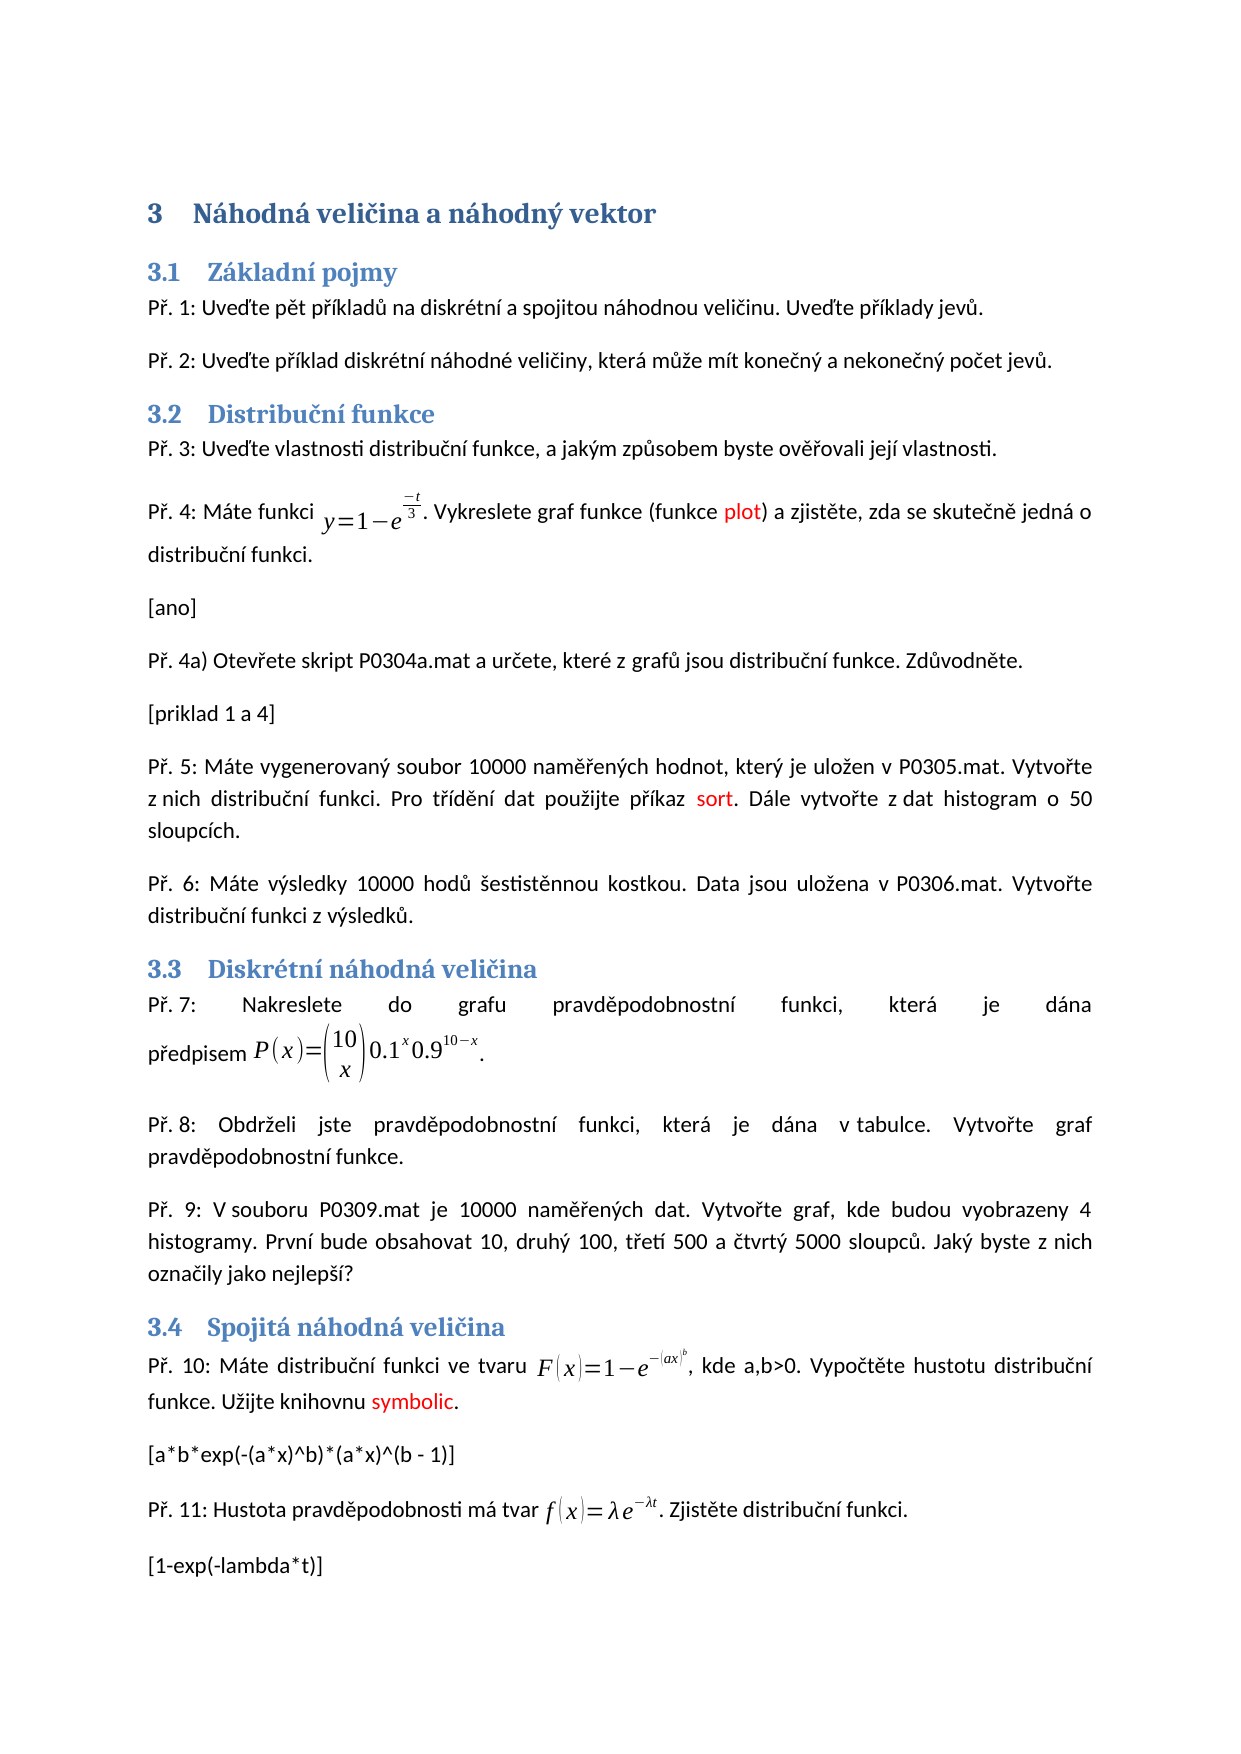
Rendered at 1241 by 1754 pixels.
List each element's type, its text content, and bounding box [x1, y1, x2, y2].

text Př. 6: Máte výsledky 10000 hodů šestistěnnou kostkou. Data jsou uložena v P0306.mat. Vytvořte distribuční funkci z výsledků. [148, 869, 1093, 929]
text Př. 1: Uveďte pět příkladů na diskrétní a spojitou náhodnou veličinu. Uveďte příklady jevů. [148, 293, 1093, 321]
subtitle Spojitá náhodná veličina [148, 1312, 1093, 1343]
text Př. 9: V souboru P0309.mat je 10000 naměřených dat. Vytvořte graf, kde budou vyobrazeny 4 histogramy. První bude obsahovat 10, druhý 100, třetí 500 a čtvrtý 5000 sloupců. Jaký byste z nich označily jako nejlepší? [148, 1195, 1093, 1287]
subtitle Základní pojmy [148, 257, 1093, 288]
text Př. 4a) Otevřete skript P0304a.mat a určete, které z grafů jsou distribuční funkce. Zdůvodněte. [148, 646, 1093, 674]
text Př. 4: Máte funkci . Vykreslete graf funkce (funkce plot) a zjistěte, zda se skutečně jedná o distribuční funkci. [148, 487, 1093, 568]
subtitle Distribuční funkce [148, 399, 1093, 430]
text Př. 5: Máte vygenerovaný soubor 10000 naměřených hodnot, který je uložen v P0305.mat. Vytvořte z nich distribuční funkci. Pro třídění dat použijte příkaz sort. Dále vytvořte z dat histogram o 50 sloupcích. [148, 752, 1093, 844]
subtitle Náhodná veličina a náhodný vektor [148, 198, 1093, 231]
text Př. 3: Uveďte vlastnosti distribuční funkce, a jakým způsobem byste ověřovali její vlastnosti. [148, 434, 1093, 462]
text Př. 10: Máte distribuční funkci ve tvaru , kde a,b>0. Vypočtěte hustotu distribuční funkce. Užijte knihovnu symbolic. [148, 1348, 1093, 1415]
text Př. 7: Nakreslete do grafu pravděpodobnostní funkci, která je dána předpisem . [148, 990, 1093, 1085]
subtitle Diskrétní náhodná veličina [148, 954, 1093, 986]
text Př. 8: Obdrželi jste pravděpodobnostní funkci, která je dána v tabulce. Vytvořte graf pravděpodobnostní funkce. [148, 1110, 1093, 1170]
text [1-exp(-lambda*t)] [148, 1551, 1093, 1579]
text Př. 2: Uveďte příklad diskrétní náhodné veličiny, která může mít konečný a nekonečný počet jevů. [148, 346, 1093, 374]
text Př. 11: Hustota pravděpodobnosti má tvar . Zjistěte distribuční funkci. [148, 1493, 1093, 1526]
text [priklad 1 a 4] [148, 699, 1093, 727]
text [ano] [148, 593, 1093, 621]
text [a*b*exp(-(a*x)^b)*(a*x)^(b - 1)] [148, 1440, 1093, 1468]
